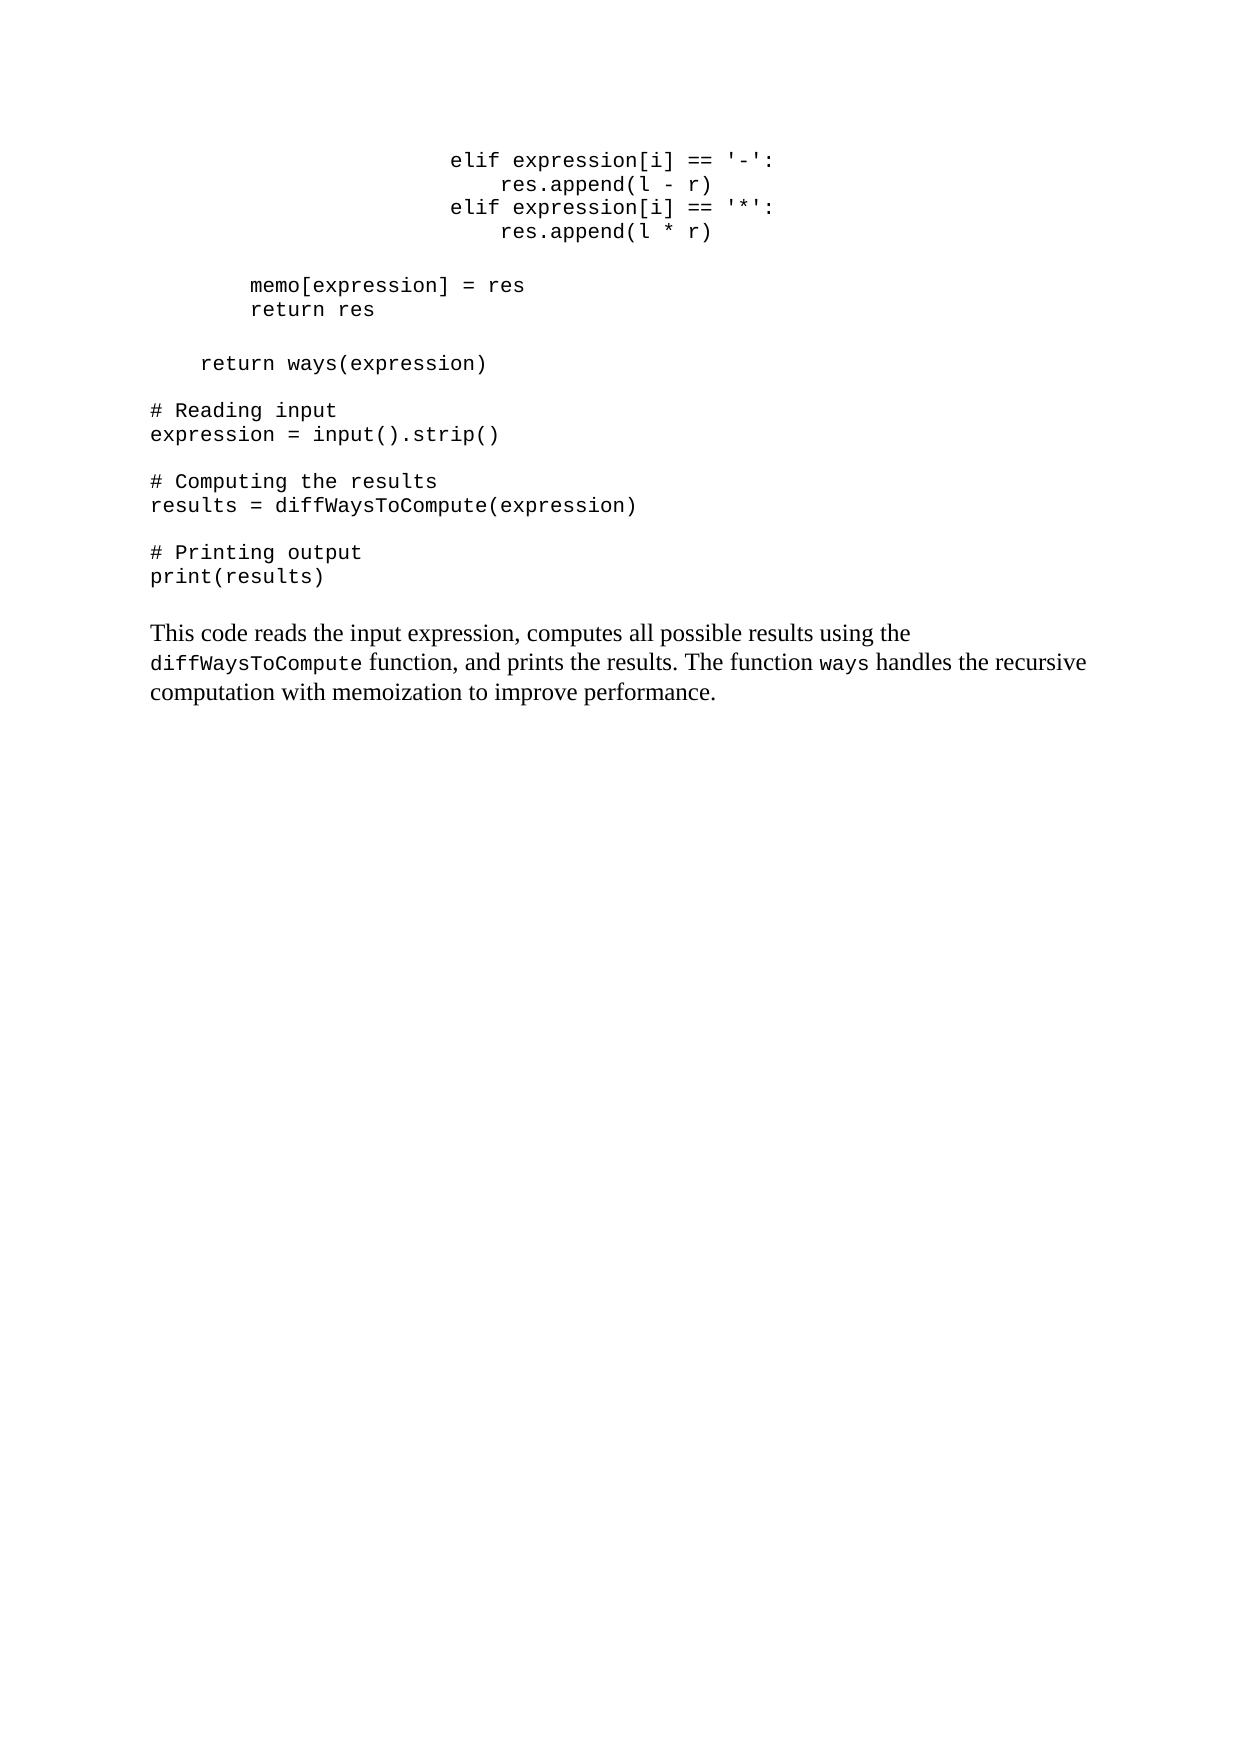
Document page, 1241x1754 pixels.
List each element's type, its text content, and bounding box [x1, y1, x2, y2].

text return res [150, 299, 1090, 322]
text res.append(l * r) [150, 221, 1090, 244]
text # Computing the results [150, 471, 1090, 495]
text res.append(l - r) [150, 174, 1090, 197]
text # Printing output [150, 542, 1090, 566]
text expression = input().strip() [150, 424, 1090, 447]
text return ways(expression) [150, 353, 1090, 377]
text results = diffWaysToCompute(expression) [150, 495, 1090, 518]
text elif expression[i] == '*': [150, 197, 1090, 221]
text # Reading input [150, 400, 1090, 424]
text elif expression[i] == '-': [150, 150, 1090, 174]
text print(results) [150, 566, 1090, 589]
text This code reads the input expression, computes all possible results using the diffWaysToCompute function, and prints the results. The function ways handles the recursive computation with memoization to improve performance. [150, 618, 1090, 706]
text memo[expression] = res [150, 275, 1090, 299]
